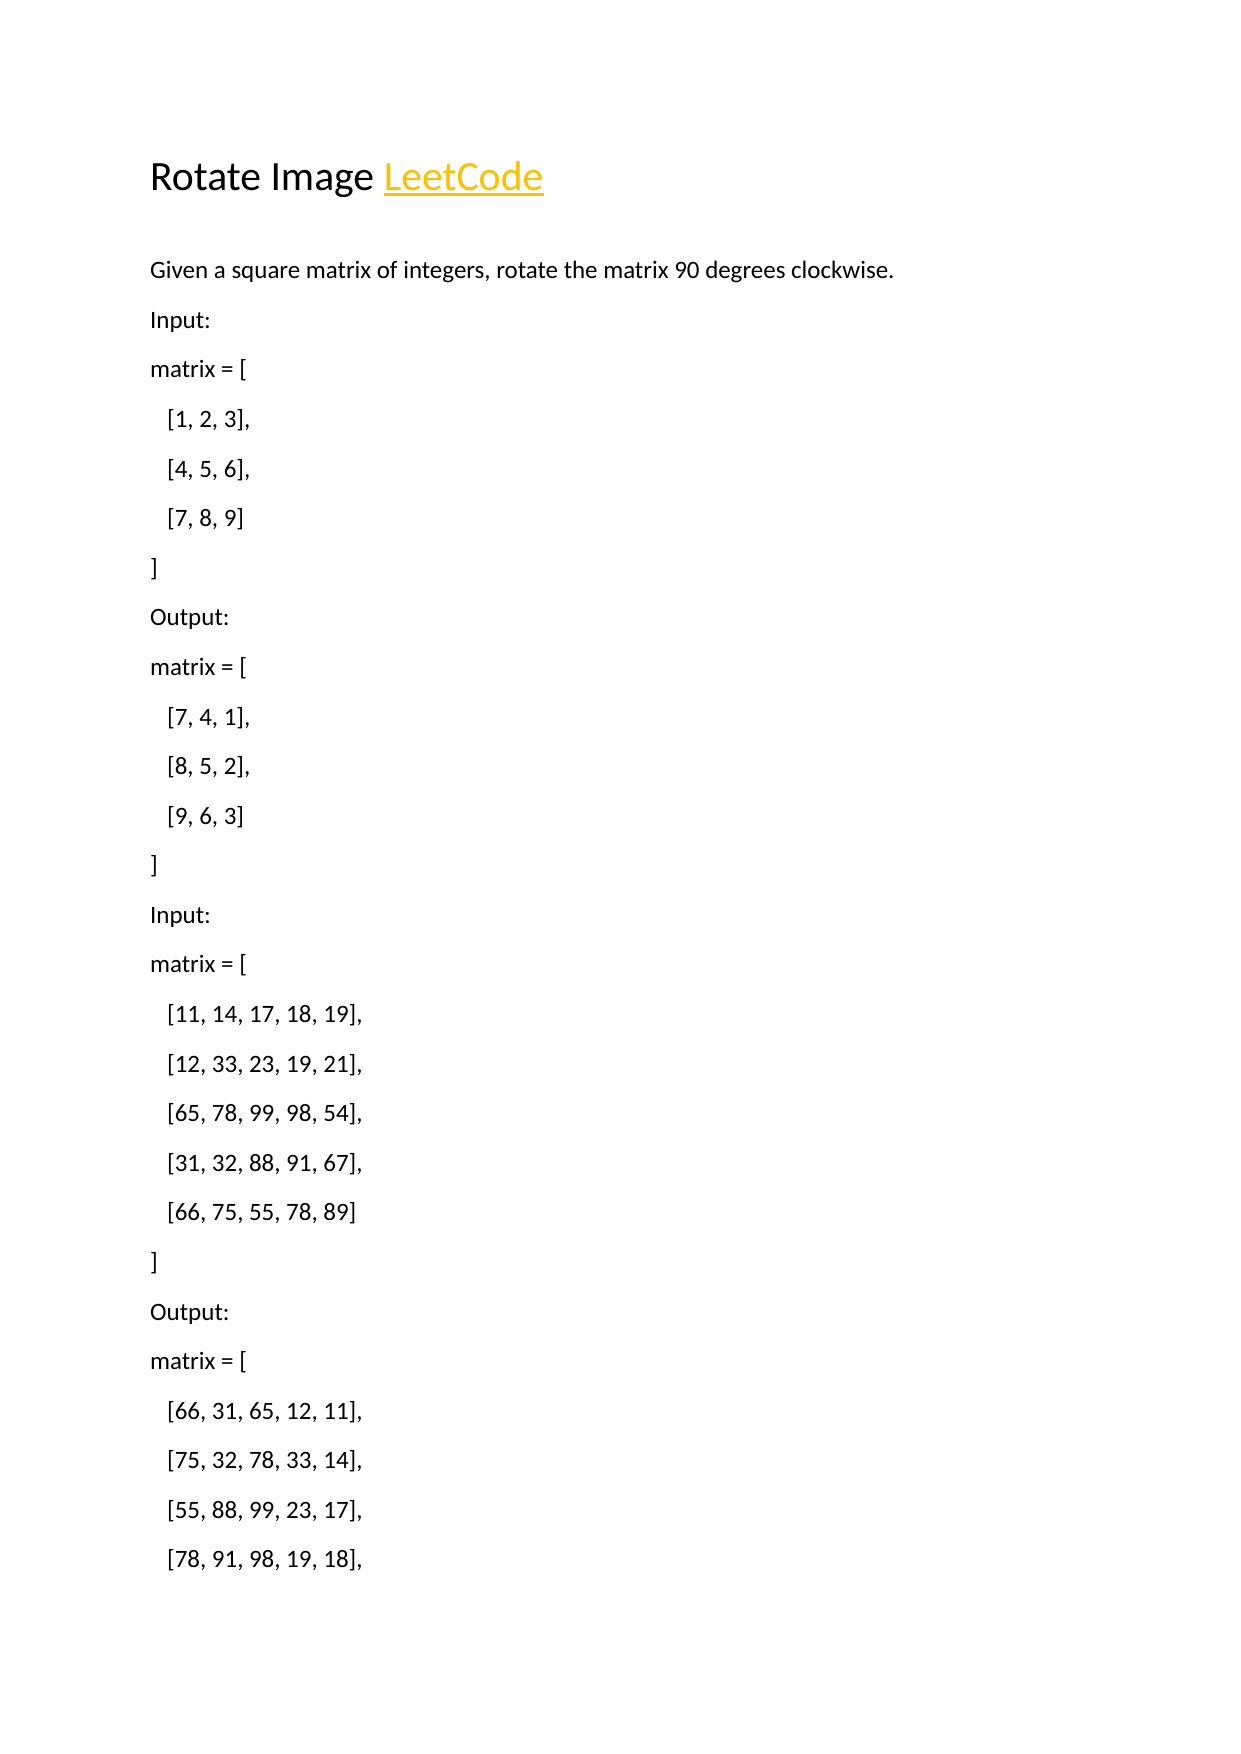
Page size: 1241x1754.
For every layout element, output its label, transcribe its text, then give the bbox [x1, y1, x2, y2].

text matrix = [ [150, 1345, 1090, 1376]
text [66, 75, 55, 78, 89] [150, 1197, 1090, 1227]
text Input: [150, 304, 1090, 334]
text [4, 5, 6], [150, 453, 1090, 483]
text Output: [150, 1296, 1090, 1326]
text [7, 4, 1], [150, 701, 1090, 731]
text [7, 8, 9] [150, 502, 1090, 533]
text [65, 78, 99, 98, 54], [150, 1097, 1090, 1128]
text ] [150, 849, 1090, 880]
text ] [150, 1246, 1090, 1277]
text [8, 5, 2], [150, 750, 1090, 781]
text matrix = [ [150, 949, 1090, 979]
text matrix = [ [150, 651, 1090, 682]
text [9, 6, 3] [150, 800, 1090, 830]
text Input: [150, 899, 1090, 929]
text [55, 88, 99, 23, 17], [150, 1494, 1090, 1524]
text [1, 2, 3], [150, 403, 1090, 434]
text [31, 32, 88, 91, 67], [150, 1147, 1090, 1177]
text Output: [150, 602, 1090, 632]
text matrix = [ [150, 354, 1090, 384]
text [12, 33, 23, 19, 21], [150, 1048, 1090, 1078]
text ] [150, 552, 1090, 582]
text Given a square matrix of integers, rotate the matrix 90 degrees clockwise. [150, 222, 1090, 285]
text [78, 91, 98, 19, 18], [150, 1544, 1090, 1574]
text [66, 31, 65, 12, 11], [150, 1395, 1090, 1425]
text [75, 32, 78, 33, 14], [150, 1444, 1090, 1475]
text Rotate Image LeetCode [150, 150, 1090, 201]
text [11, 14, 17, 18, 19], [150, 998, 1090, 1029]
